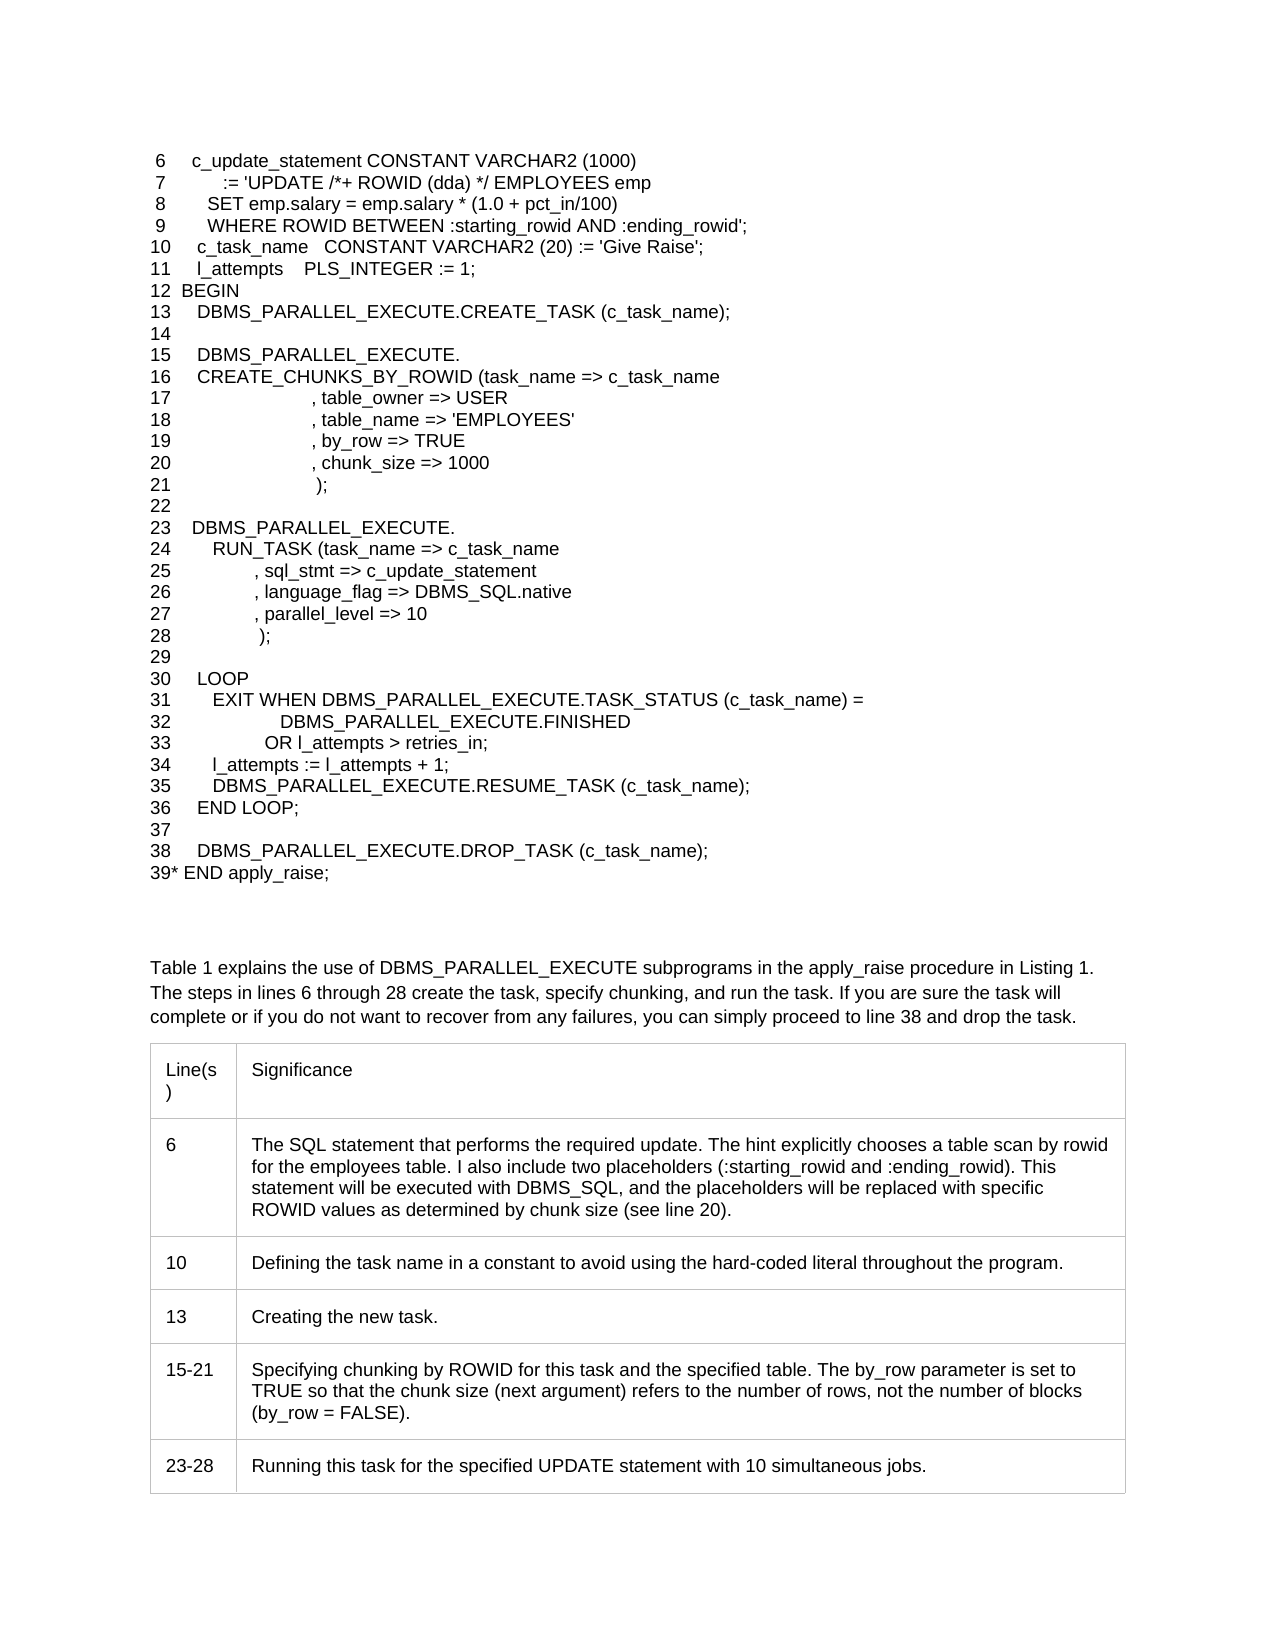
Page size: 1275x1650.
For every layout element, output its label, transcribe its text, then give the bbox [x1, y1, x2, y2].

text Table 1 explains the use of DBMS_PARALLEL_EXECUTE subprograms in the apply_raise procedure in Listing 1. The steps in lines 6 through 28 create the task, specify chunking, and run the task. If you are sure the task will complete or if you do not want to recover from any failures, you can simply proceed to line 38 and drop the task. [150, 954, 1125, 1027]
text 11 l_attempts PLS_INTEGER := 1; [150, 258, 1125, 279]
text 30 LOOP [150, 667, 1125, 689]
text 18 , table_name => 'EMPLOYEES' [150, 409, 1125, 430]
text 8 SET emp.salary = emp.salary * (1.0 + pct_in/100) [150, 193, 1125, 215]
table_cell Creating the new task. [237, 1290, 1125, 1343]
text 7 := 'UPDATE /*+ ROWID (dda) */ EMPLOYEES emp [150, 172, 1125, 193]
text 39* END apply_raise; [150, 862, 1125, 883]
text 36 END LOOP; [150, 797, 1125, 818]
text 20 , chunk_size => 1000 [150, 452, 1125, 473]
table_cell Defining the task name in a constant to avoid using the hard-coded literal throughout the program. [237, 1237, 1125, 1289]
text 26 , language_flag => DBMS_SQL.native [150, 581, 1125, 603]
table_header Significance [237, 1044, 1125, 1118]
text 25 , sql_stmt => c_update_statement [150, 560, 1125, 581]
text 21 ); [150, 473, 1125, 495]
text 38 DBMS_PARALLEL_EXECUTE.DROP_TASK (c_task_name); [150, 840, 1125, 862]
table_cell 6 [151, 1119, 236, 1236]
text 34 l_attempts := l_attempts + 1; [150, 754, 1125, 775]
text 17 , table_owner => USER [150, 387, 1125, 409]
table_cell 23-28 [151, 1440, 236, 1492]
table_cell The SQL statement that performs the required update. The hint explicitly chooses a table scan by rowid for the employees table. I also include two placeholders (:starting_rowid and :ending_rowid). This statement will be executed with DBMS_SQL, and the placeholders will be replaced with specific ROWID values as determined by chunk size (see line 20). [237, 1119, 1125, 1236]
table_cell Running this task for the specified UPDATE statement with 10 simultaneous jobs. [237, 1440, 1125, 1492]
table_header Line(s) [151, 1044, 236, 1118]
text 24 RUN_TASK (task_name => c_task_name [150, 538, 1125, 560]
text 22 [150, 495, 1125, 517]
table_cell Specifying chunking by ROWID for this task and the specified table. The by_row parameter is set to TRUE so that the chunk size (next argument) refers to the number of rows, not the number of blocks (by_row = FALSE). [237, 1344, 1125, 1439]
text 14 [150, 322, 1125, 344]
text 15 DBMS_PARALLEL_EXECUTE. [150, 344, 1125, 366]
text 9 WHERE ROWID BETWEEN :starting_rowid AND :ending_rowid'; [150, 215, 1125, 236]
text 10 c_task_name CONSTANT VARCHAR2 (20) := 'Give Raise'; [150, 236, 1125, 258]
text 37 [150, 818, 1125, 840]
text 32 DBMS_PARALLEL_EXECUTE.FINISHED [150, 711, 1125, 732]
text 27 , parallel_level => 10 [150, 603, 1125, 624]
text 31 EXIT WHEN DBMS_PARALLEL_EXECUTE.TASK_STATUS (c_task_name) = [150, 689, 1125, 711]
table_cell 13 [151, 1290, 236, 1343]
text 23 DBMS_PARALLEL_EXECUTE. [150, 517, 1125, 538]
text 28 ); [150, 624, 1125, 646]
text 33 OR l_attempts > retries_in; [150, 732, 1125, 754]
table_cell 15-21 [151, 1344, 236, 1439]
text 19 , by_row => TRUE [150, 430, 1125, 452]
text 6 c_update_statement CONSTANT VARCHAR2 (1000) [150, 150, 1125, 172]
text 29 [150, 646, 1125, 667]
table_cell 10 [151, 1237, 236, 1289]
text 12 BEGIN [150, 279, 1125, 301]
text 35 DBMS_PARALLEL_EXECUTE.RESUME_TASK (c_task_name); [150, 775, 1125, 797]
text 13 DBMS_PARALLEL_EXECUTE.CREATE_TASK (c_task_name); [150, 301, 1125, 322]
text 16 CREATE_CHUNKS_BY_ROWID (task_name => c_task_name [150, 366, 1125, 387]
